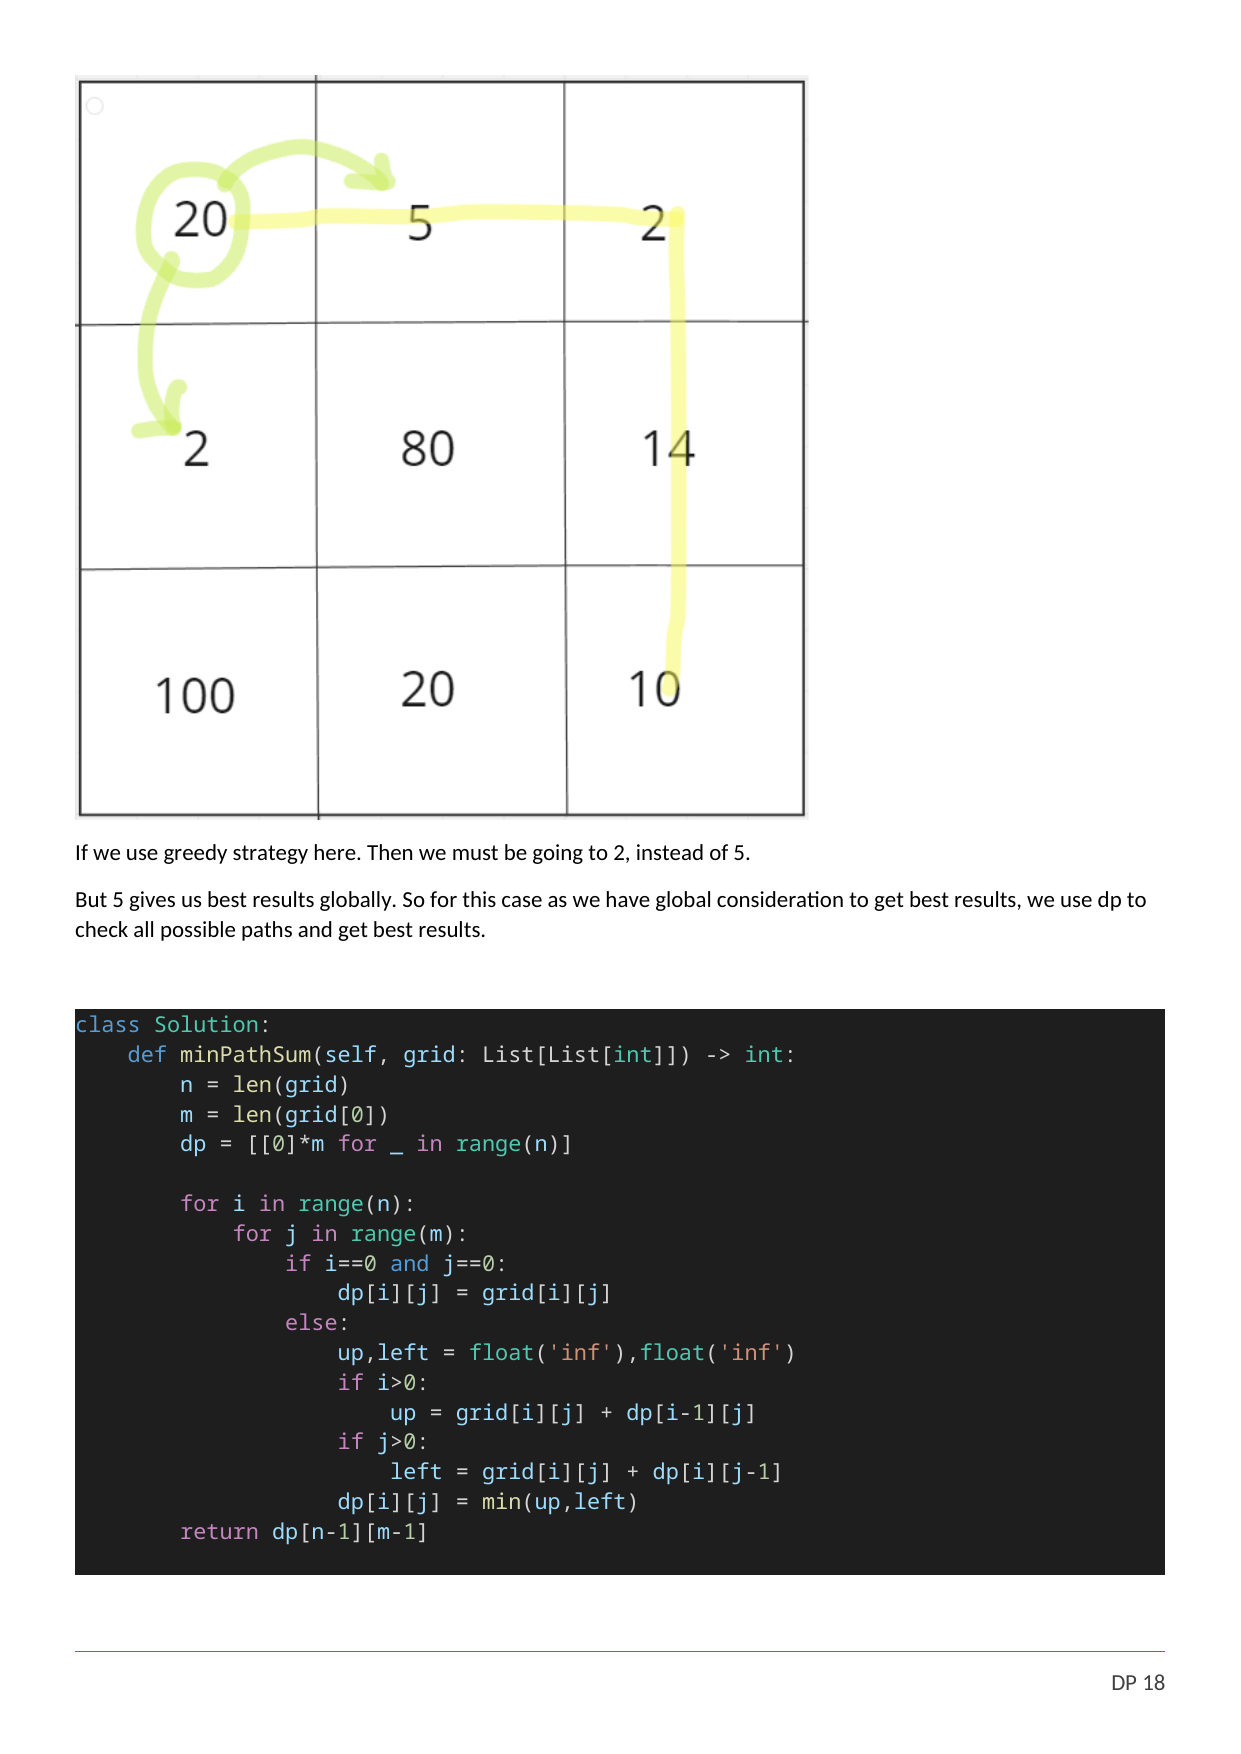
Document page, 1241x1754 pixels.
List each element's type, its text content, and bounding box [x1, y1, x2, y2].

text return dp[n-1][m-1] [75, 1516, 1165, 1546]
text But 5 gives us best results globally. So for this case as we have global consideration to get best results, we use dp to check all possible paths and get best results. [75, 885, 1165, 943]
picture [75, 75, 809, 820]
text def minPathSum(self, grid: List[List[int]]) -> int: [75, 1039, 1165, 1069]
text else: [75, 1307, 1165, 1337]
text for j in range(m): [75, 1218, 1165, 1248]
text class Solution: [75, 1009, 1165, 1039]
text If we use greedy strategy here. Then we must be going to 2, instead of 5. [75, 838, 1165, 866]
text if j>0: [75, 1426, 1165, 1456]
text if i>0: [75, 1367, 1165, 1397]
text m = len(grid[0]) [75, 1099, 1165, 1128]
text left = grid[i][j] + dp[i][j-1] [75, 1456, 1165, 1486]
text dp[i][j] = min(up,left) [75, 1486, 1165, 1516]
text up,left = float('inf'),float('inf') [75, 1337, 1165, 1367]
text dp[i][j] = grid[i][j] [75, 1277, 1165, 1307]
text n = len(grid) [75, 1069, 1165, 1099]
text if i==0 and j==0: [75, 1248, 1165, 1277]
text for i in range(n): [75, 1188, 1165, 1218]
text dp = [[0]*m for _ in range(n)] [75, 1128, 1165, 1158]
text up = grid[i][j] + dp[i-1][j] [75, 1397, 1165, 1426]
